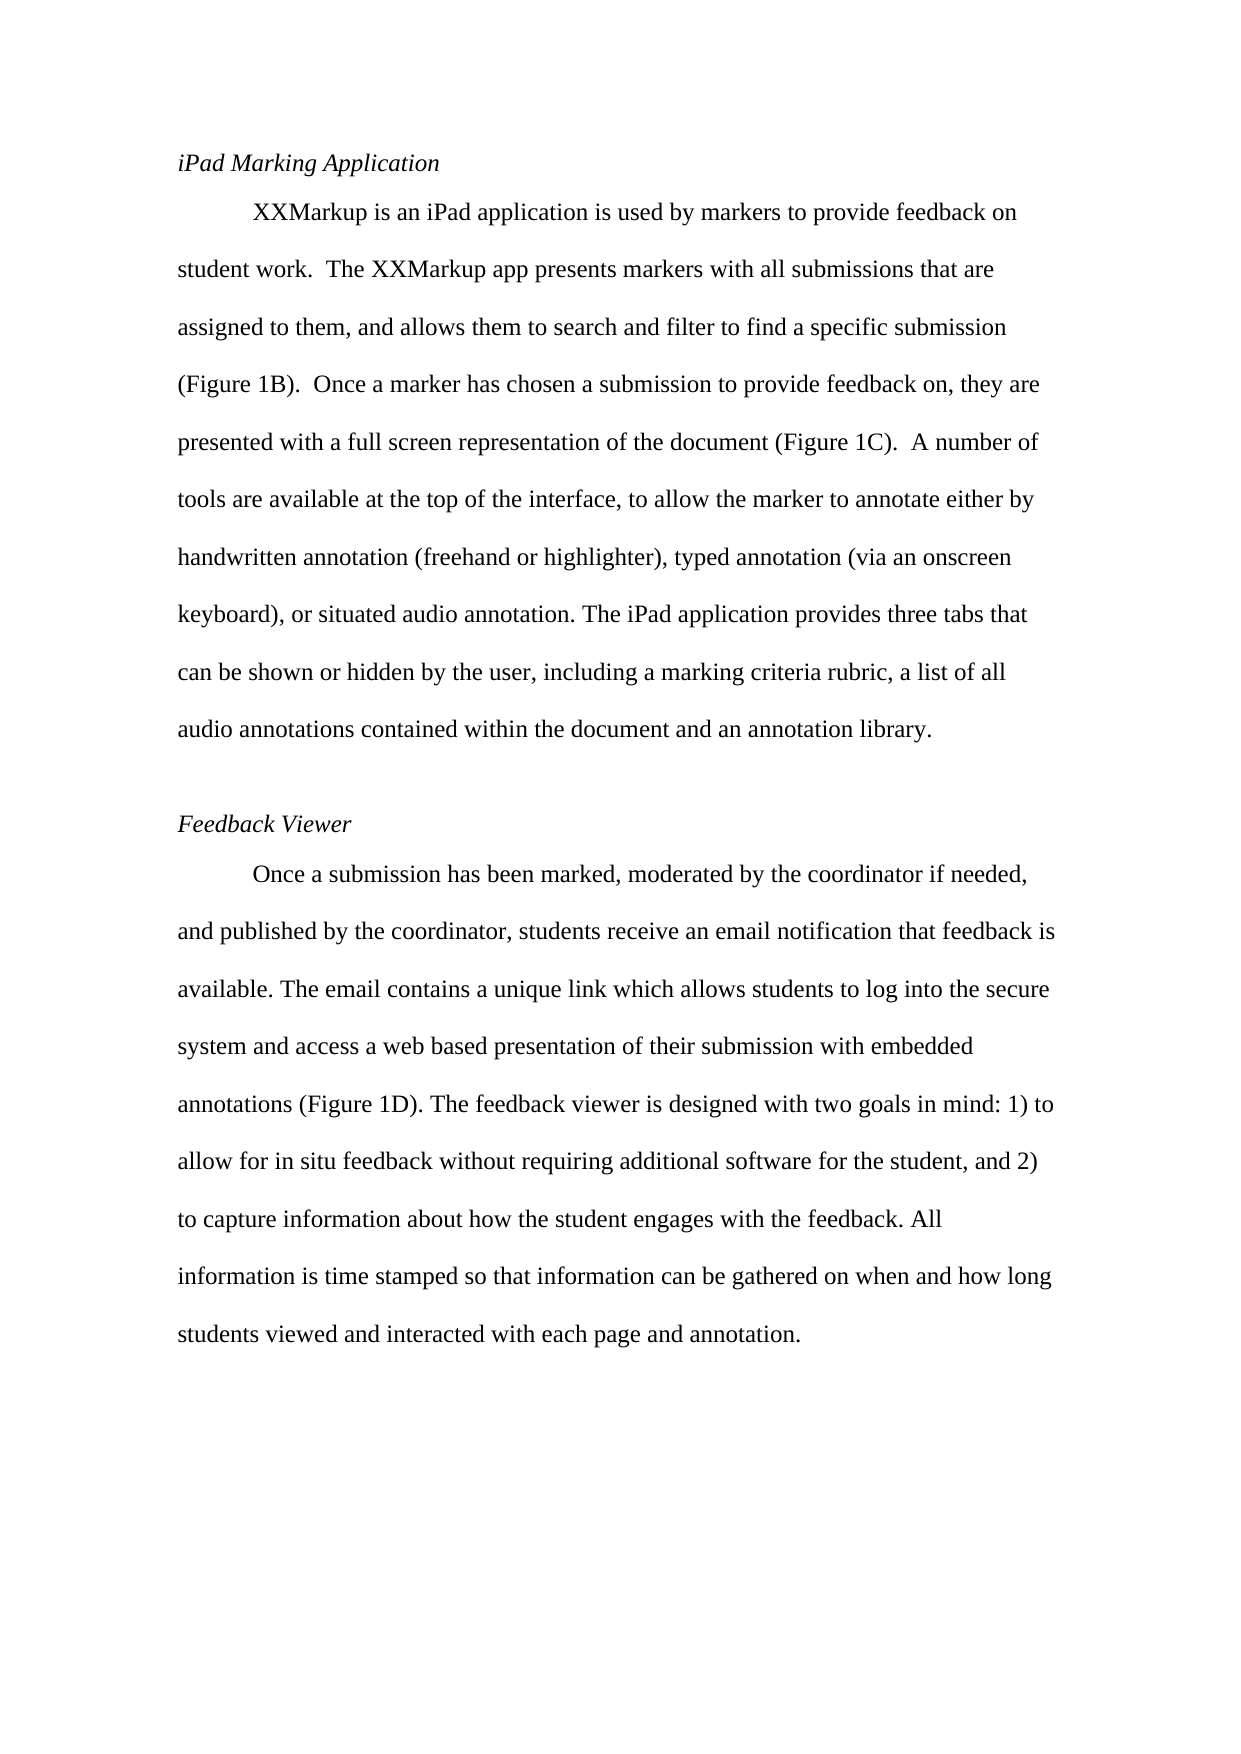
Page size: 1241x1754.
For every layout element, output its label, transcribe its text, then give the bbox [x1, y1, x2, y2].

text XXMarkup is an iPad application is used by markers to provide feedback on student work. The XXMarkup app presents markers with all submissions that are assigned to them, and allows them to search and filter to find a specific submission (Figure 1B). Once a marker has chosen a submission to provide feedback on, they are presented with a full screen representation of the document (Figure 1C). A number of tools are available at the top of the interface, to allow the marker to annotate either by handwritten annotation (freehand or highlighter), typed annotation (via an onscreen keyboard), or situated audio annotation. The iPad application provides three tabs that can be shown or hidden by the user, including a marking criteria rubric, a list of all audio annotations contained within the document and an annotation library. [177, 197, 1063, 743]
subtitle iPad Marking Application [177, 148, 1004, 176]
text Once a submission has been marked, moderated by the coordinator if needed, and published by the coordinator, students receive an email notification that feedback is available. The email contains a unique link which allows students to log into the secure system and access a web based presentation of their submission with embedded annotations (Figure 1D). The feedback viewer is designed with two goals in mind: 1) to allow for in situ feedback without requiring additional software for the student, and 2) to capture information about how the student engages with the feedback. All information is time stamped so that information can be gathered on when and how long students viewed and interacted with each page and annotation. [177, 859, 1063, 1348]
subtitle Feedback Viewer [177, 809, 1004, 838]
